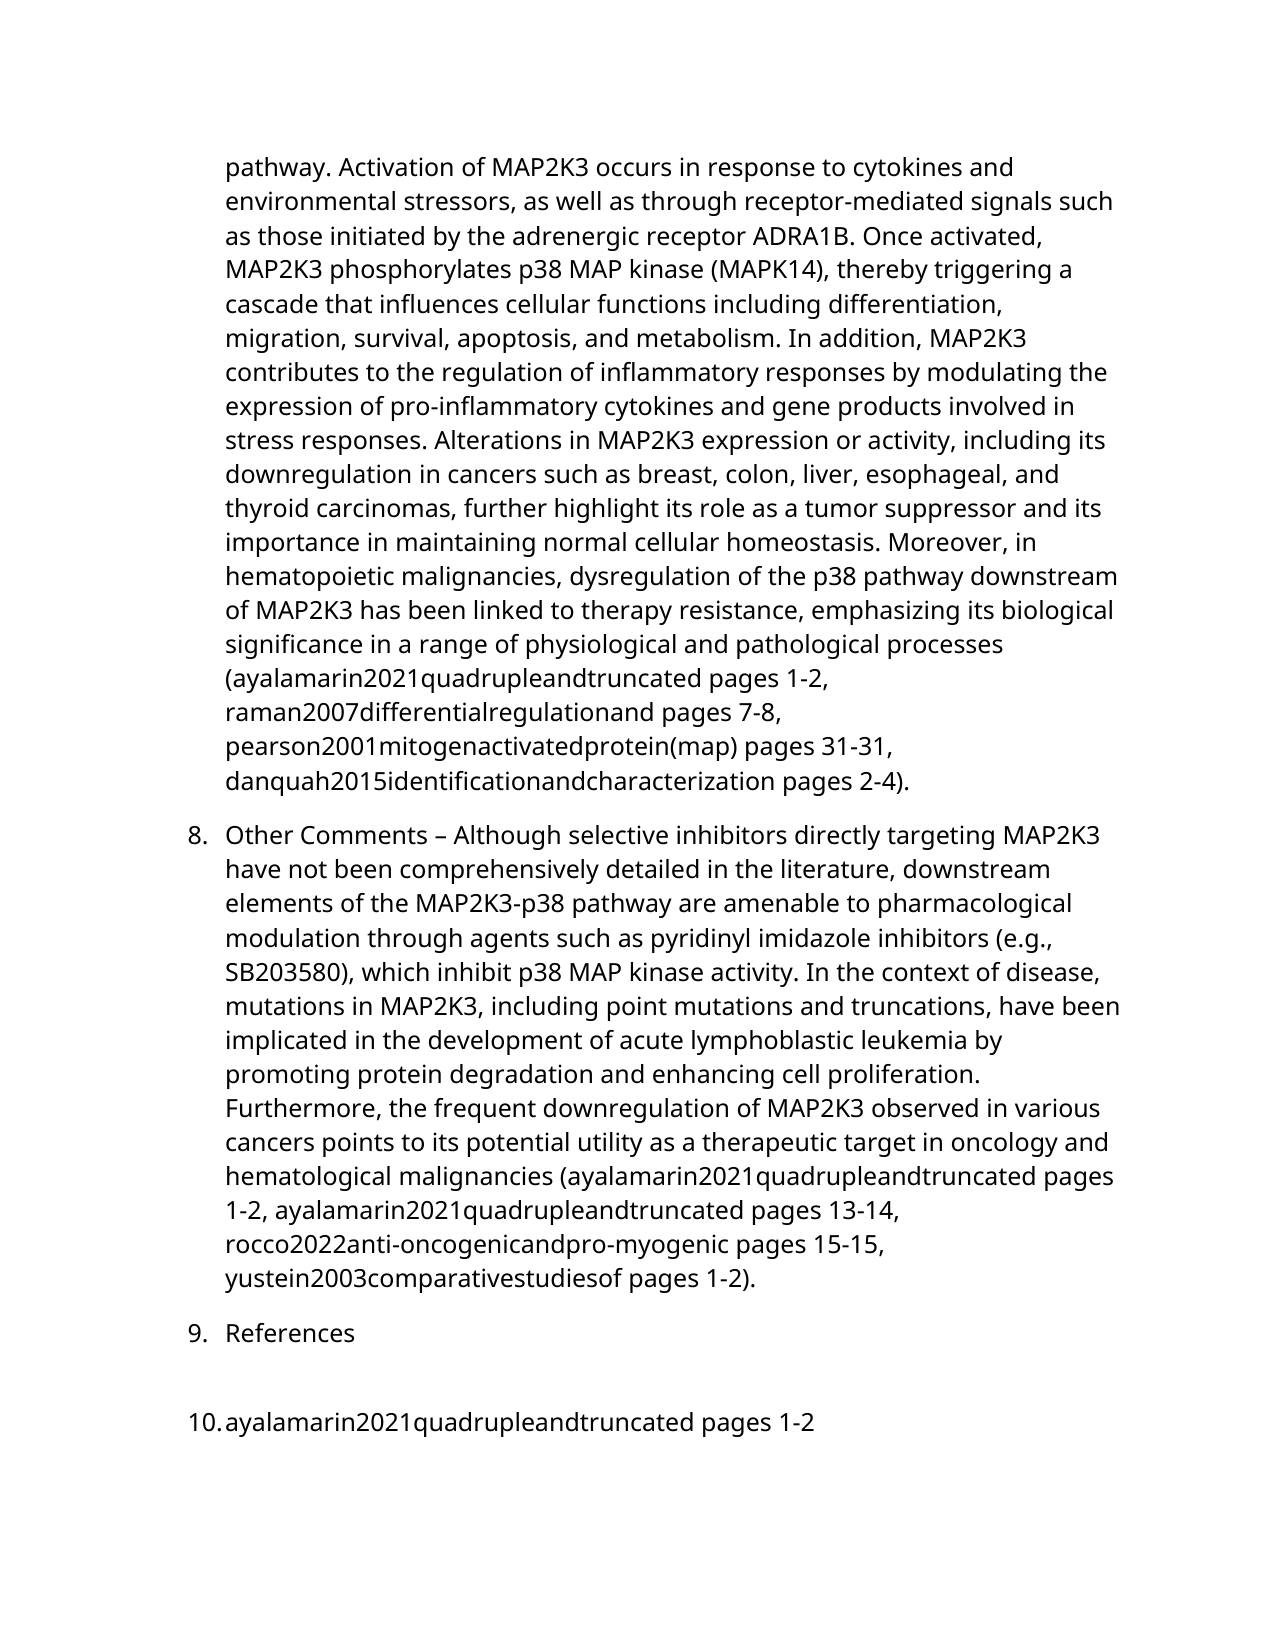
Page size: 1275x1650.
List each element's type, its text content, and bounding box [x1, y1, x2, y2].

list References [187, 1316, 1125, 1384]
list ayalamarin2021quadrupleandtruncated pages 1-2 [187, 1405, 1125, 1473]
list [187, 150, 1125, 797]
list Other Comments – Although selective inhibitors directly targeting MAP2K3 have not been comprehensively detailed in the literature, downstream elements of the MAP2K3-p38 pathway are amenable to pharmacological modulation through agents such as pyridinyl imidazole inhibitors (e.g., SB203580), which inhibit p38 MAP kinase activity. In the context of disease, mutations in MAP2K3, including point mutations and truncations, have been implicated in the development of acute lymphoblastic leukemia by promoting protein degradation and enhancing cell proliferation. Furthermore, the frequent downregulation of MAP2K3 observed in various cancers points to its potential utility as a therapeutic target in oncology and hematological malignancies (ayalamarin2021quadrupleandtruncated pages 1-2, ayalamarin2021quadrupleandtruncated pages 13-14, rocco2022anti‑oncogenicandpro‑myogenic pages 15-15, yustein2003comparativestudiesof pages 1-2). [187, 818, 1125, 1295]
